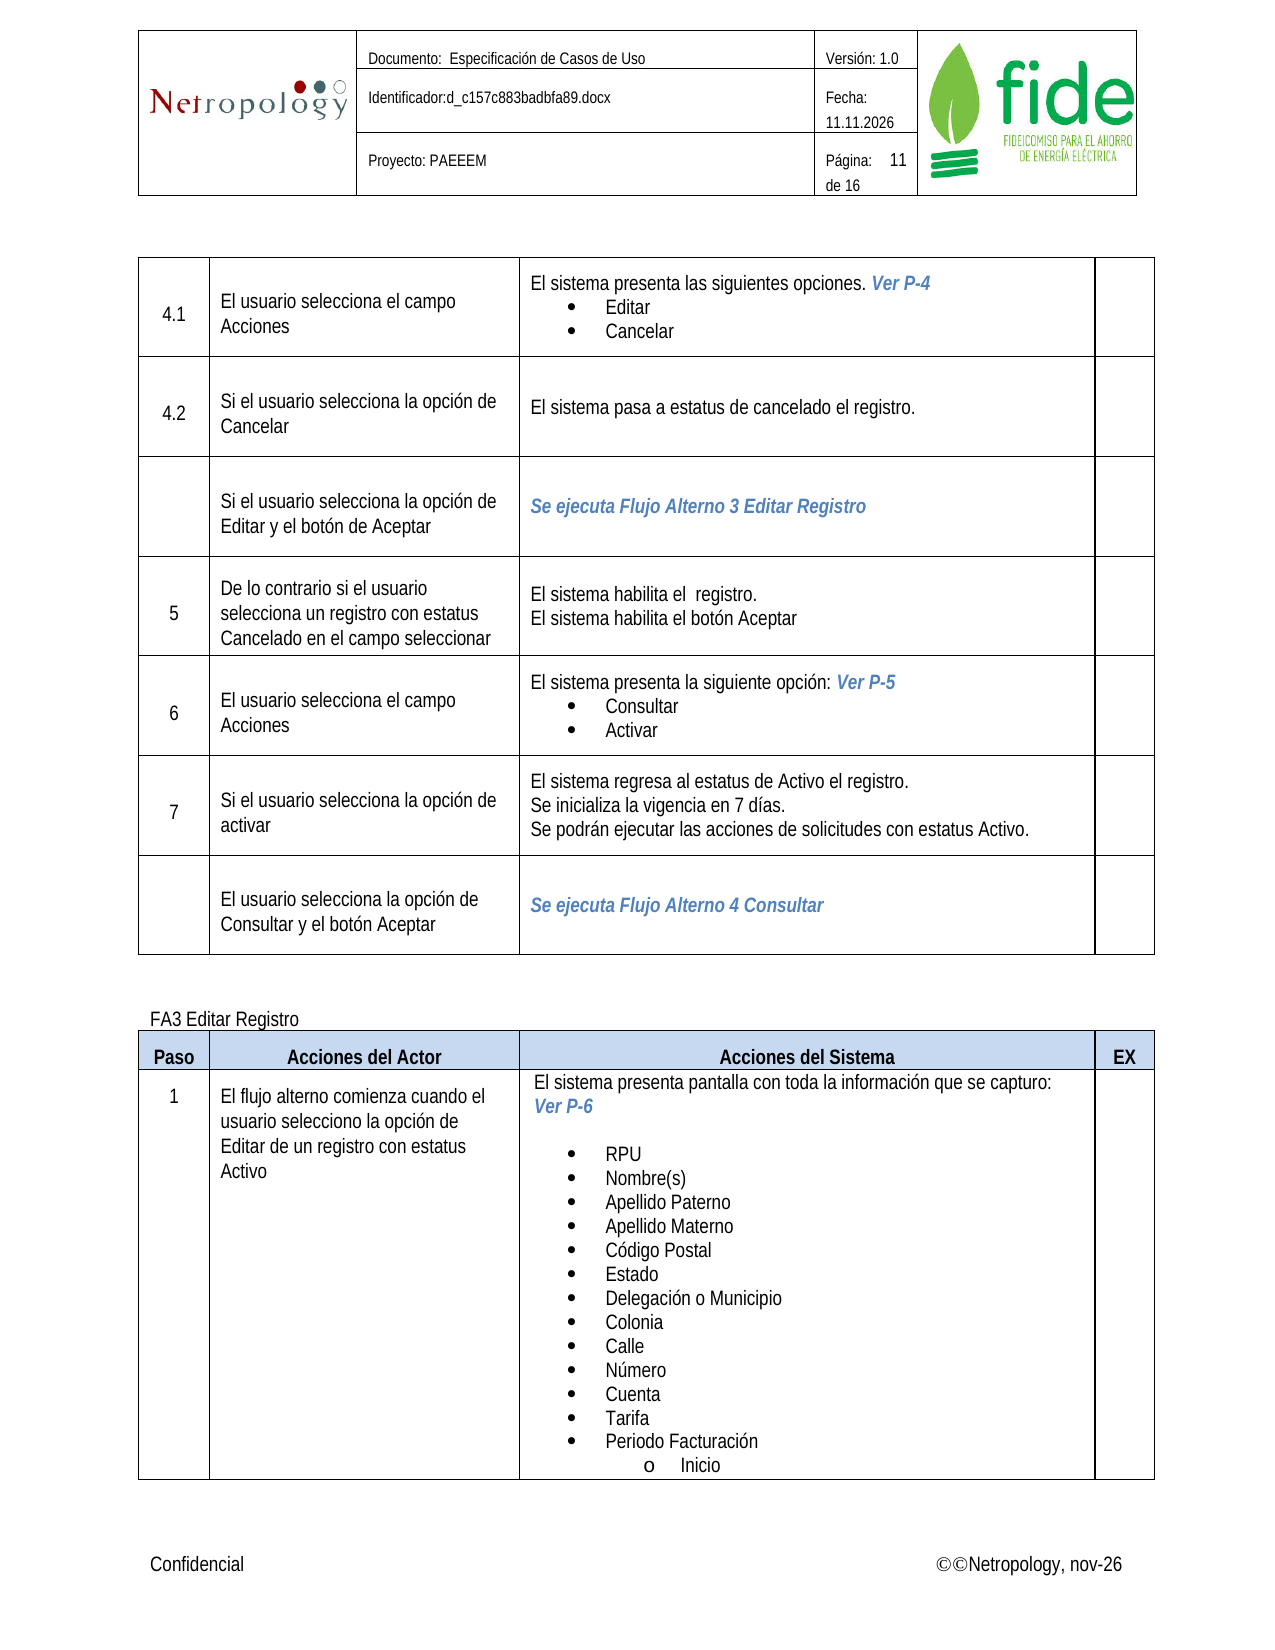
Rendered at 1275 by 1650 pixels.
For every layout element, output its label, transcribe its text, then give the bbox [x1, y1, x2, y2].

table_cell 4.1 [139, 258, 209, 356]
table_cell [1096, 856, 1154, 954]
table_cell [1096, 656, 1154, 755]
table_cell Si el usuario selecciona la opción de activar [210, 756, 519, 855]
table_cell [1096, 258, 1154, 356]
table_header EX [1096, 1031, 1154, 1069]
table_cell [1096, 1070, 1154, 1479]
table_cell El sistema presenta la siguiente opción: Ver P-5 Consultar Activar [520, 656, 1094, 755]
table_cell [1096, 557, 1154, 655]
table_cell El sistema pasa a estatus de cancelado el registro. [520, 357, 1094, 456]
table_cell El sistema presenta las siguientes opciones. Ver P-4 Editar Cancelar [520, 258, 1094, 356]
table_cell [1096, 357, 1154, 456]
table_header Paso [139, 1031, 209, 1069]
table_cell 5 [139, 557, 209, 655]
table_cell Se ejecuta Flujo Alterno 3 Editar Registro [520, 457, 1094, 556]
table_cell 4.2 [139, 357, 209, 456]
table_cell 6 [139, 656, 209, 755]
table_cell De lo contrario si el usuario selecciona un registro con estatus Cancelado en el campo seleccionar [210, 557, 519, 655]
table_cell El usuario selecciona la opción de Consultar y el botón Aceptar [210, 856, 519, 954]
table_cell Si el usuario selecciona la opción de Editar y el botón de Aceptar [210, 457, 519, 556]
table_cell El flujo alterno comienza cuando el usuario selecciono la opción de Editar de un registro con estatus Activo [210, 1070, 519, 1479]
picture [150, 80, 347, 120]
table_header Acciones del Sistema [520, 1031, 1094, 1069]
picture [929, 43, 1134, 178]
table_cell Si el usuario selecciona la opción de Cancelar [210, 357, 519, 456]
table_cell El sistema regresa al estatus de Activo el registro. Se inicializa la vigencia en 7 días. Se podrán ejecutar las acciones de solicitudes con estatus Activo. [520, 756, 1094, 855]
table_cell 1 [139, 1070, 209, 1479]
table_cell [1096, 457, 1154, 556]
table_cell [139, 856, 209, 954]
table_cell Se ejecuta Flujo Alterno 4 Consultar [520, 856, 1094, 954]
table_cell [1096, 756, 1154, 855]
text FA3 Editar Registro [150, 1005, 1125, 1030]
table_cell El usuario selecciona el campo Acciones [210, 258, 519, 356]
table_header Acciones del Actor [210, 1031, 519, 1069]
table_cell [139, 457, 209, 556]
table_cell El sistema habilita el registro. El sistema habilita el botón Aceptar [520, 557, 1094, 655]
table_cell El usuario selecciona el campo Acciones [210, 656, 519, 755]
table_cell 7 [139, 756, 209, 855]
